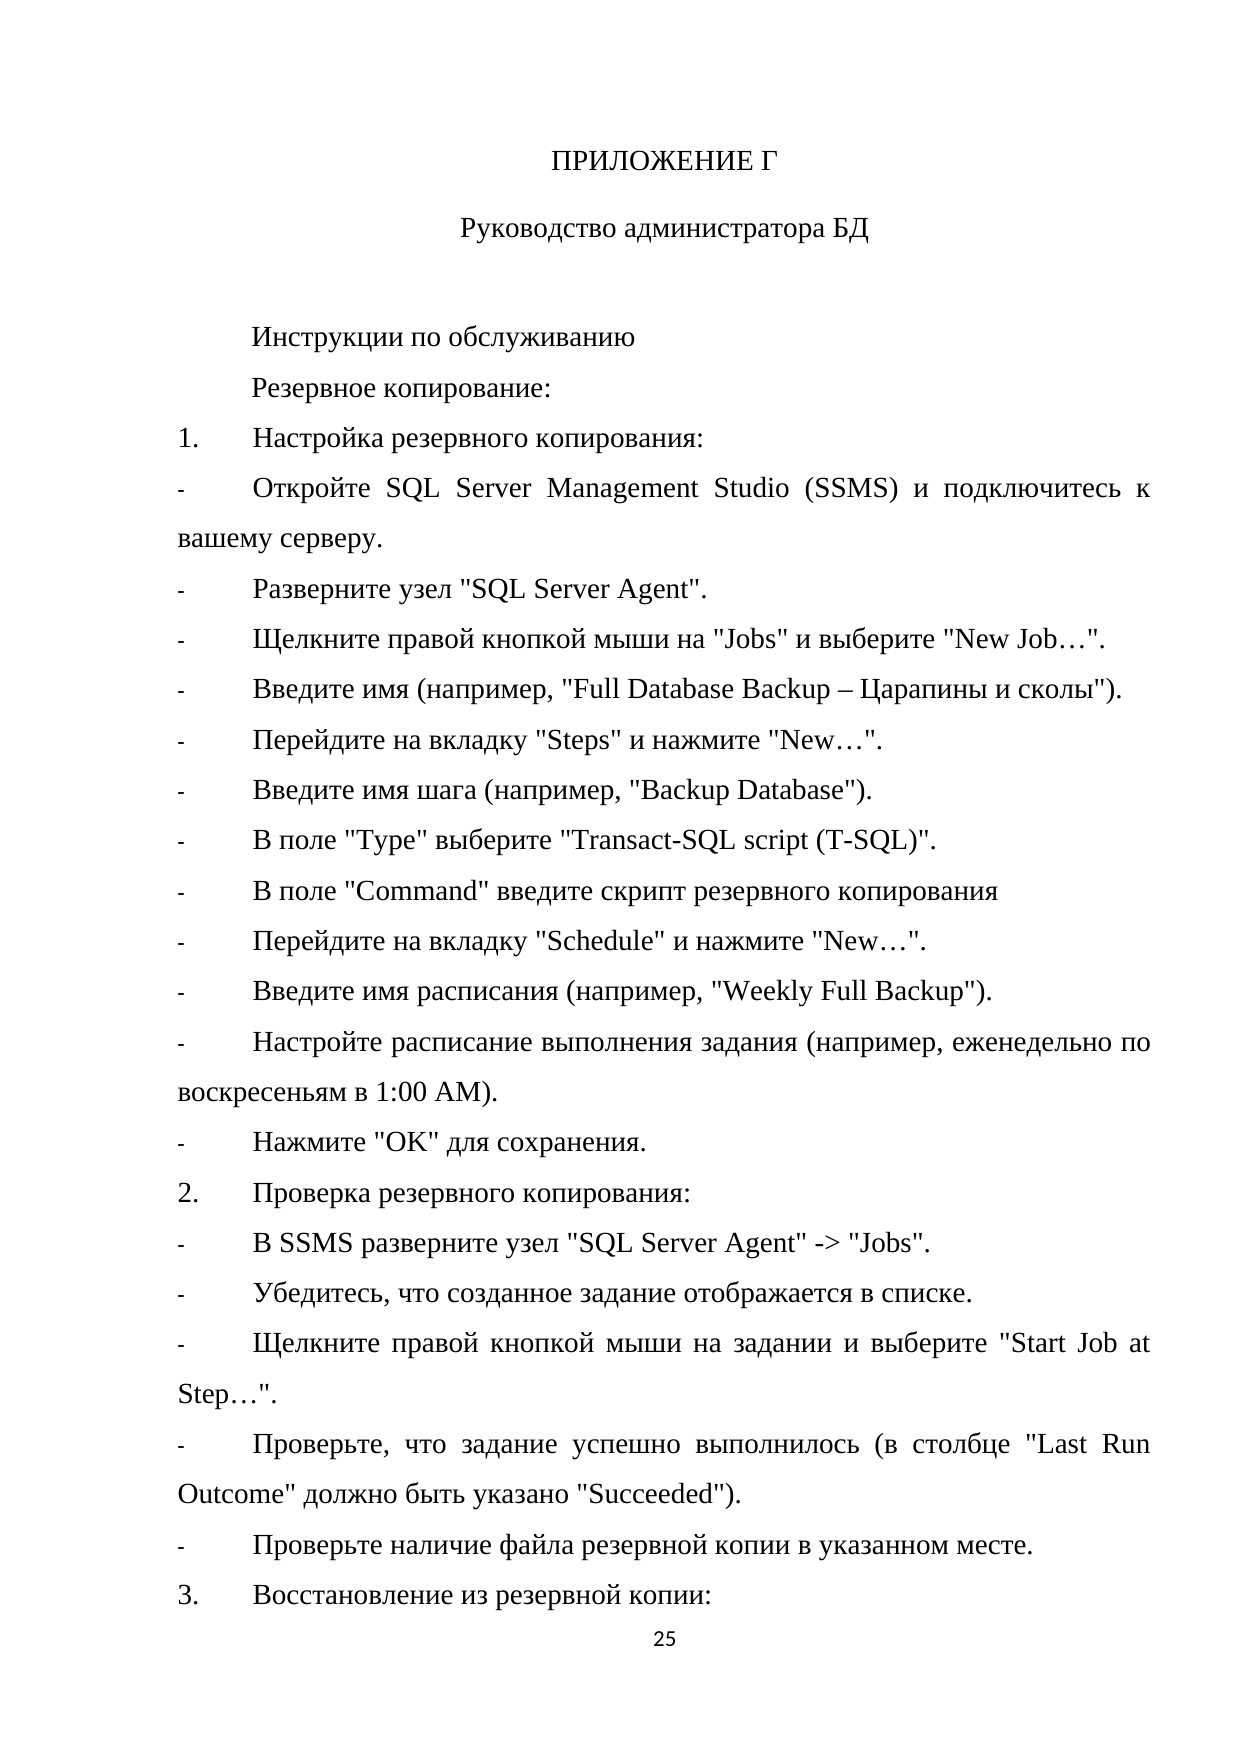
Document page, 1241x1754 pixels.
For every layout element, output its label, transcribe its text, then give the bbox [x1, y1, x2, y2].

list Перейдите на вкладку "Schedule" и нажмите "New…". [177, 923, 1152, 957]
list Введите имя расписания (например, "Weekly Full Backup"). [177, 973, 1152, 1007]
text Резервное копирование: [177, 370, 1152, 403]
list Настройка резервного копирования: [177, 420, 1152, 453]
text Инструкции по обслуживанию [177, 319, 1152, 353]
list Восстановление из резервной копии: [177, 1577, 1152, 1611]
list В поле "Type" выберите "Transact-SQL script (T-SQL)". [177, 822, 1152, 856]
list Проверьте, что задание успешно выполнилось (в столбце "Last Run Outcome" должно быть указано "Succeeded"). [177, 1426, 1152, 1510]
list Щелкните правой кнопкой мыши на задании и выберите "Start Job at Step…". [177, 1326, 1152, 1409]
list В SSMS разверните узел "SQL Server Agent" -> "Jobs". [177, 1225, 1152, 1258]
list Перейдите на вкладку "Steps" и нажмите "New…". [177, 722, 1152, 755]
list Проверка резервного копирования: [177, 1175, 1152, 1208]
list Разверните узел "SQL Server Agent". [177, 571, 1152, 604]
text Руководство администратора БД [177, 210, 1152, 243]
list Введите имя шага (например, "Backup Database"). [177, 772, 1152, 806]
list Убедитесь, что созданное задание отображается в списке. [177, 1275, 1152, 1309]
list Нажмите "OK" для сохранения. [177, 1124, 1152, 1158]
list Настройте расписание выполнения задания (например, еженедельно по воскресеньям в 1:00 AM). [177, 1024, 1152, 1108]
list Проверьте наличие файла резервной копии в указанном месте. [177, 1527, 1152, 1560]
list В поле "Command" введите скрипт резервного копирования [177, 873, 1152, 906]
list Введите имя (например, "Full Database Backup – Царапины и сколы"). [177, 672, 1152, 705]
subtitle ПРИЛОЖЕНИЕ Г [177, 143, 1152, 177]
list Откройте SQL Server Management Studio (SSMS) и подключитесь к вашему серверу. [177, 470, 1152, 554]
list Щелкните правой кнопкой мыши на "Jobs" и выберите "New Job…". [177, 621, 1152, 655]
